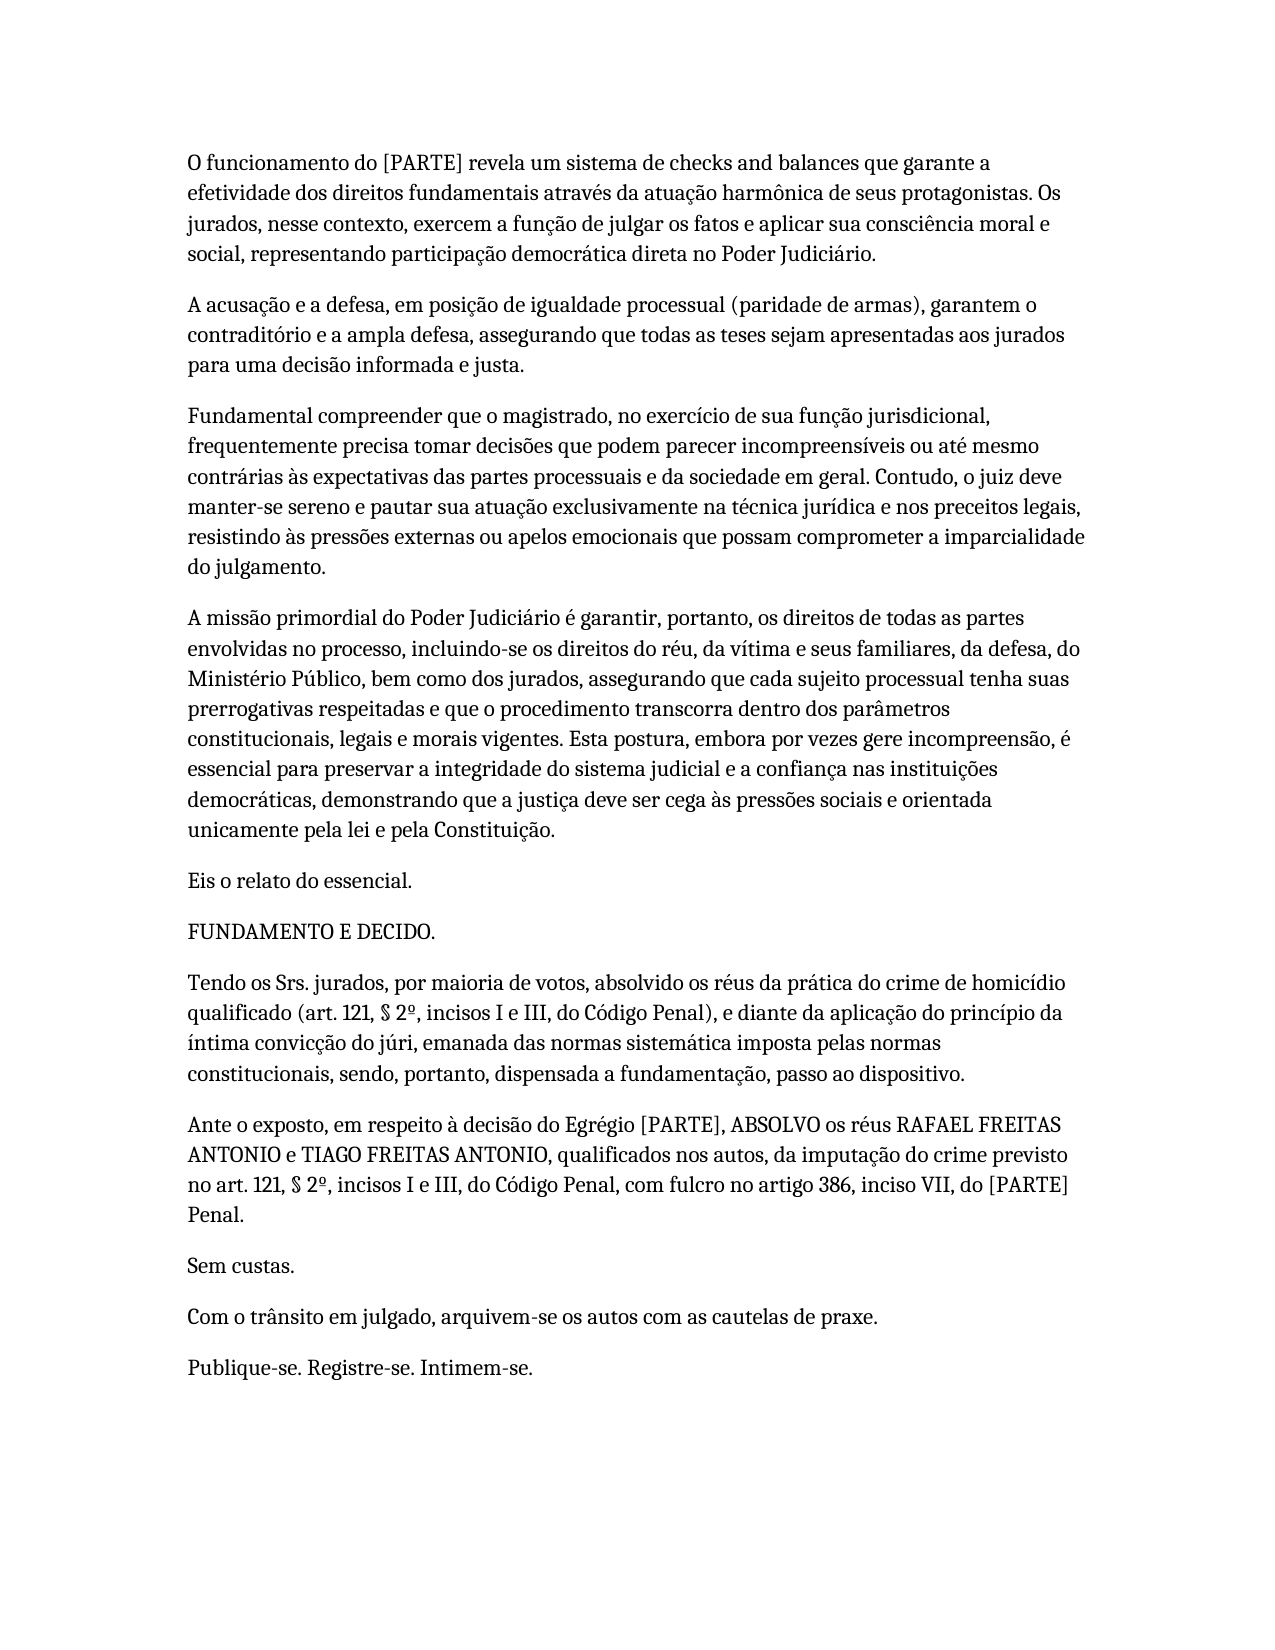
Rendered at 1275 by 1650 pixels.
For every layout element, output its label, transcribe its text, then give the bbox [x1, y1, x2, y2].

text A missão primordial do Poder Judiciário é garantir, portanto, os direitos de todas as partes envolvidas no processo, incluindo-se os direitos do réu, da vítima e seus familiares, da defesa, do Ministério Público, bem como dos jurados, assegurando que cada sujeito processual tenha suas prerrogativas respeitadas e que o procedimento transcorra dentro dos parâmetros constitucionais, legais e morais vigentes. Esta postura, embora por vezes gere incompreensão, é essencial para preservar a integridade do sistema judicial e a confiança nas instituições democráticas, demonstrando que a justiça deve ser cega às pressões sociais e orientada unicamente pela lei e pela Constituição. [187, 605, 1087, 843]
text O funcionamento do [PARTE] revela um sistema de checks and balances que garante a efetividade dos direitos fundamentais através da atuação harmônica de seus protagonistas. Os jurados, nesse contexto, exercem a função de julgar os fatos e aplicar sua consciência moral e social, representando participação democrática direta no Poder Judiciário. [187, 150, 1087, 267]
text Eis o relato do essencial. [187, 868, 1087, 894]
text Fundamental compreender que o magistrado, no exercício de sua função jurisdicional, frequentemente precisa tomar decisões que podem parecer incompreensíveis ou até mesmo contrárias às expectativas das partes processuais e da sociedade em geral. Contudo, o juiz deve manter-se sereno e pautar sua atuação exclusivamente na técnica jurídica e nos preceitos legais, resistindo às pressões externas ou apelos emocionais que possam comprometer a imparcialidade do julgamento. [187, 403, 1087, 581]
text Publique-se. Registre-se. Intimem-se. [187, 1355, 1087, 1382]
text Tendo os Srs. jurados, por maioria de votos, absolvido os réus da prática do crime de homicídio qualificado (art. 121, § 2º, incisos I e III, do Código Penal), e diante da aplicação do princípio da íntima convicção do júri, emanada das normas sistemática imposta pelas normas constitucionais, sendo, portanto, dispensada a fundamentação, passo ao dispositivo. [187, 970, 1087, 1087]
text A acusação e a defesa, em posição de igualdade processual (paridade de armas), garantem o contraditório e a ampla defesa, assegurando que todas as teses sejam apresentadas aos jurados para uma decisão informada e justa. [187, 292, 1087, 378]
text Sem custas. [187, 1253, 1087, 1279]
text Com o trânsito em julgado, arquivem-se os autos com as cautelas de praxe. [187, 1304, 1087, 1331]
text FUNDAMENTO E DECIDO. [187, 919, 1087, 945]
text Ante o exposto, em respeito à decisão do Egrégio [PARTE], ABSOLVO os réus RAFAEL FREITAS ANTONIO e TIAGO FREITAS ANTONIO, qualificados nos autos, da imputação do crime previsto no art. 121, § 2º, incisos I e III, do Código Penal, com fulcro no artigo 386, inciso VII, do [PARTE] Penal. [187, 1111, 1087, 1228]
